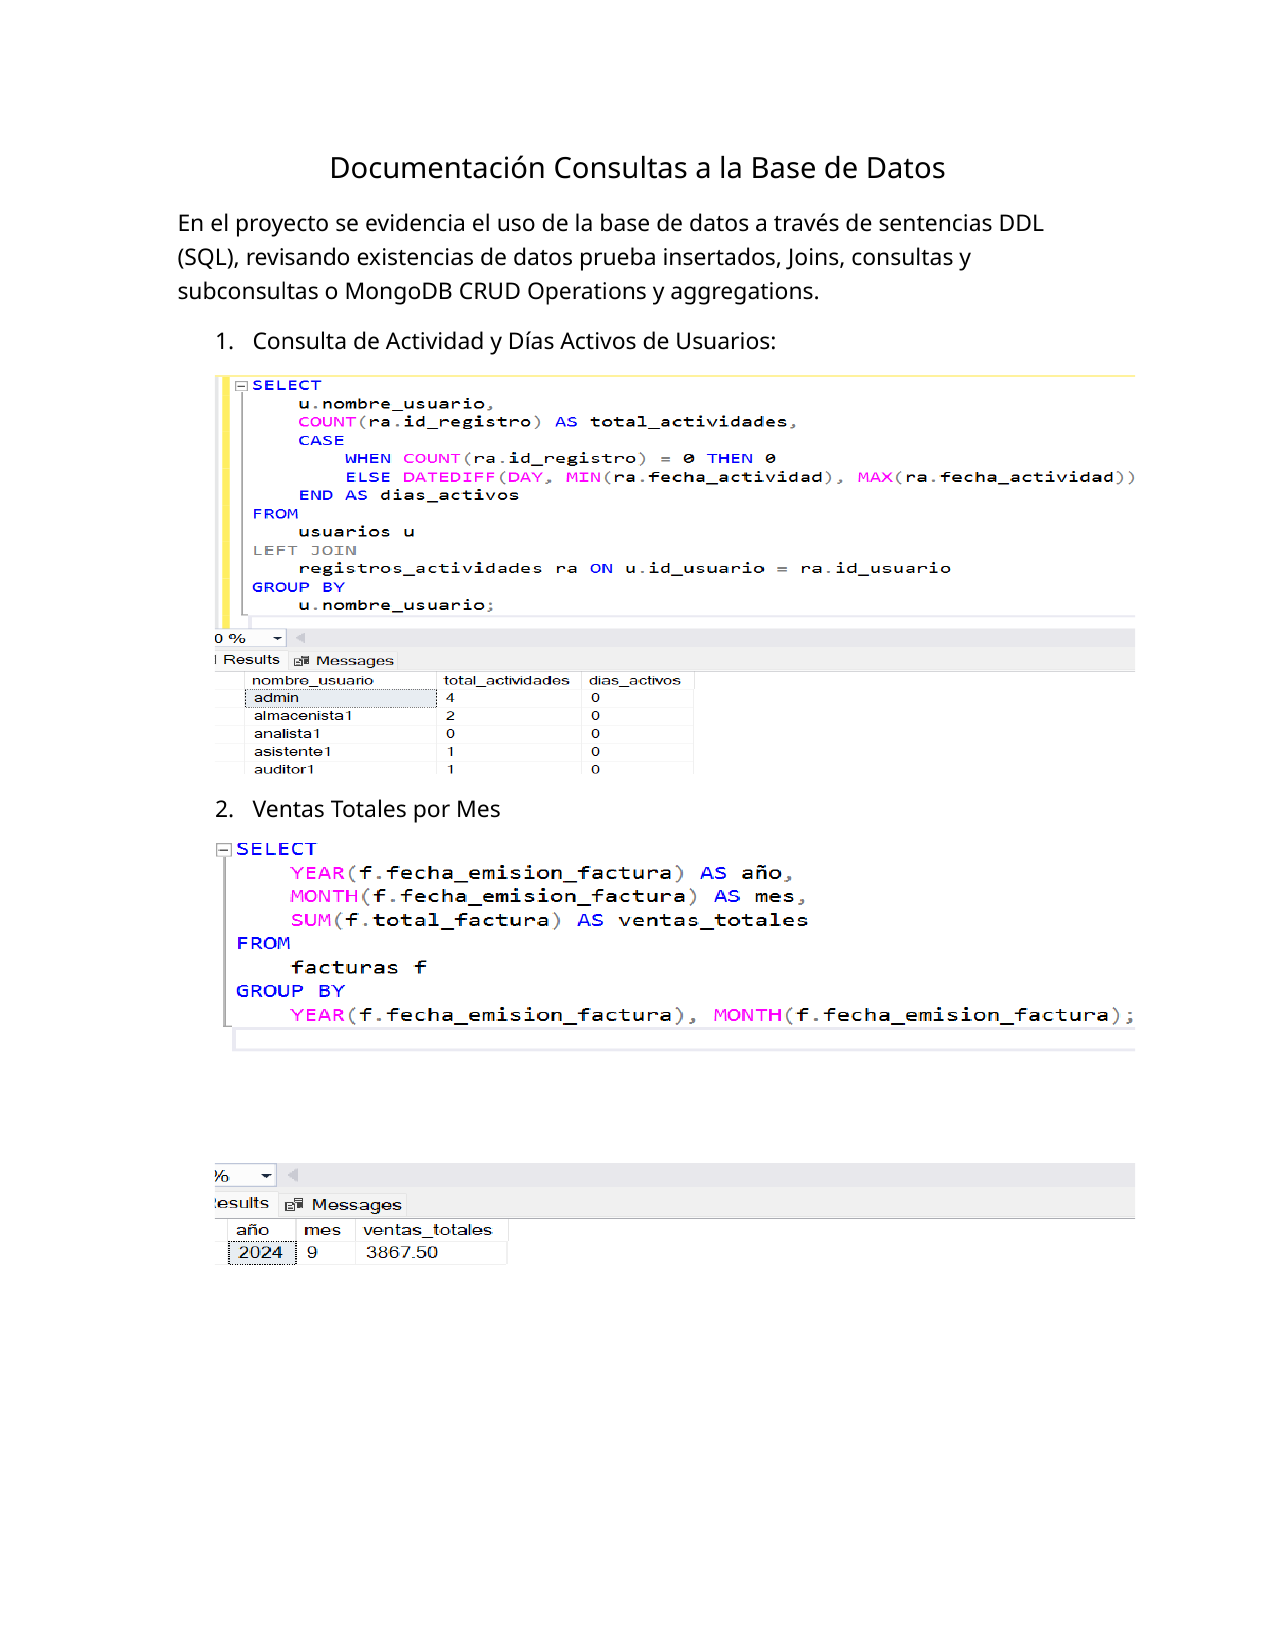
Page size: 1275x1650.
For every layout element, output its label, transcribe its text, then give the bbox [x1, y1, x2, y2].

list Ventas Totales por Mes [215, 793, 1098, 824]
text Documentación Consultas a la Base de Datos [177, 148, 1098, 187]
list Consulta de Actividad y Días Activos de Usuarios: [215, 325, 1098, 356]
text En el proyecto se evidencia el uso de la base de datos a través de sentencias DDL (SQL), revisando existencias de datos prueba insertados, Joins, consultas y subconsultas o MongoDB CRUD Operations y aggregations. [177, 207, 1098, 306]
picture [214, 843, 1136, 1273]
picture [214, 375, 1136, 774]
